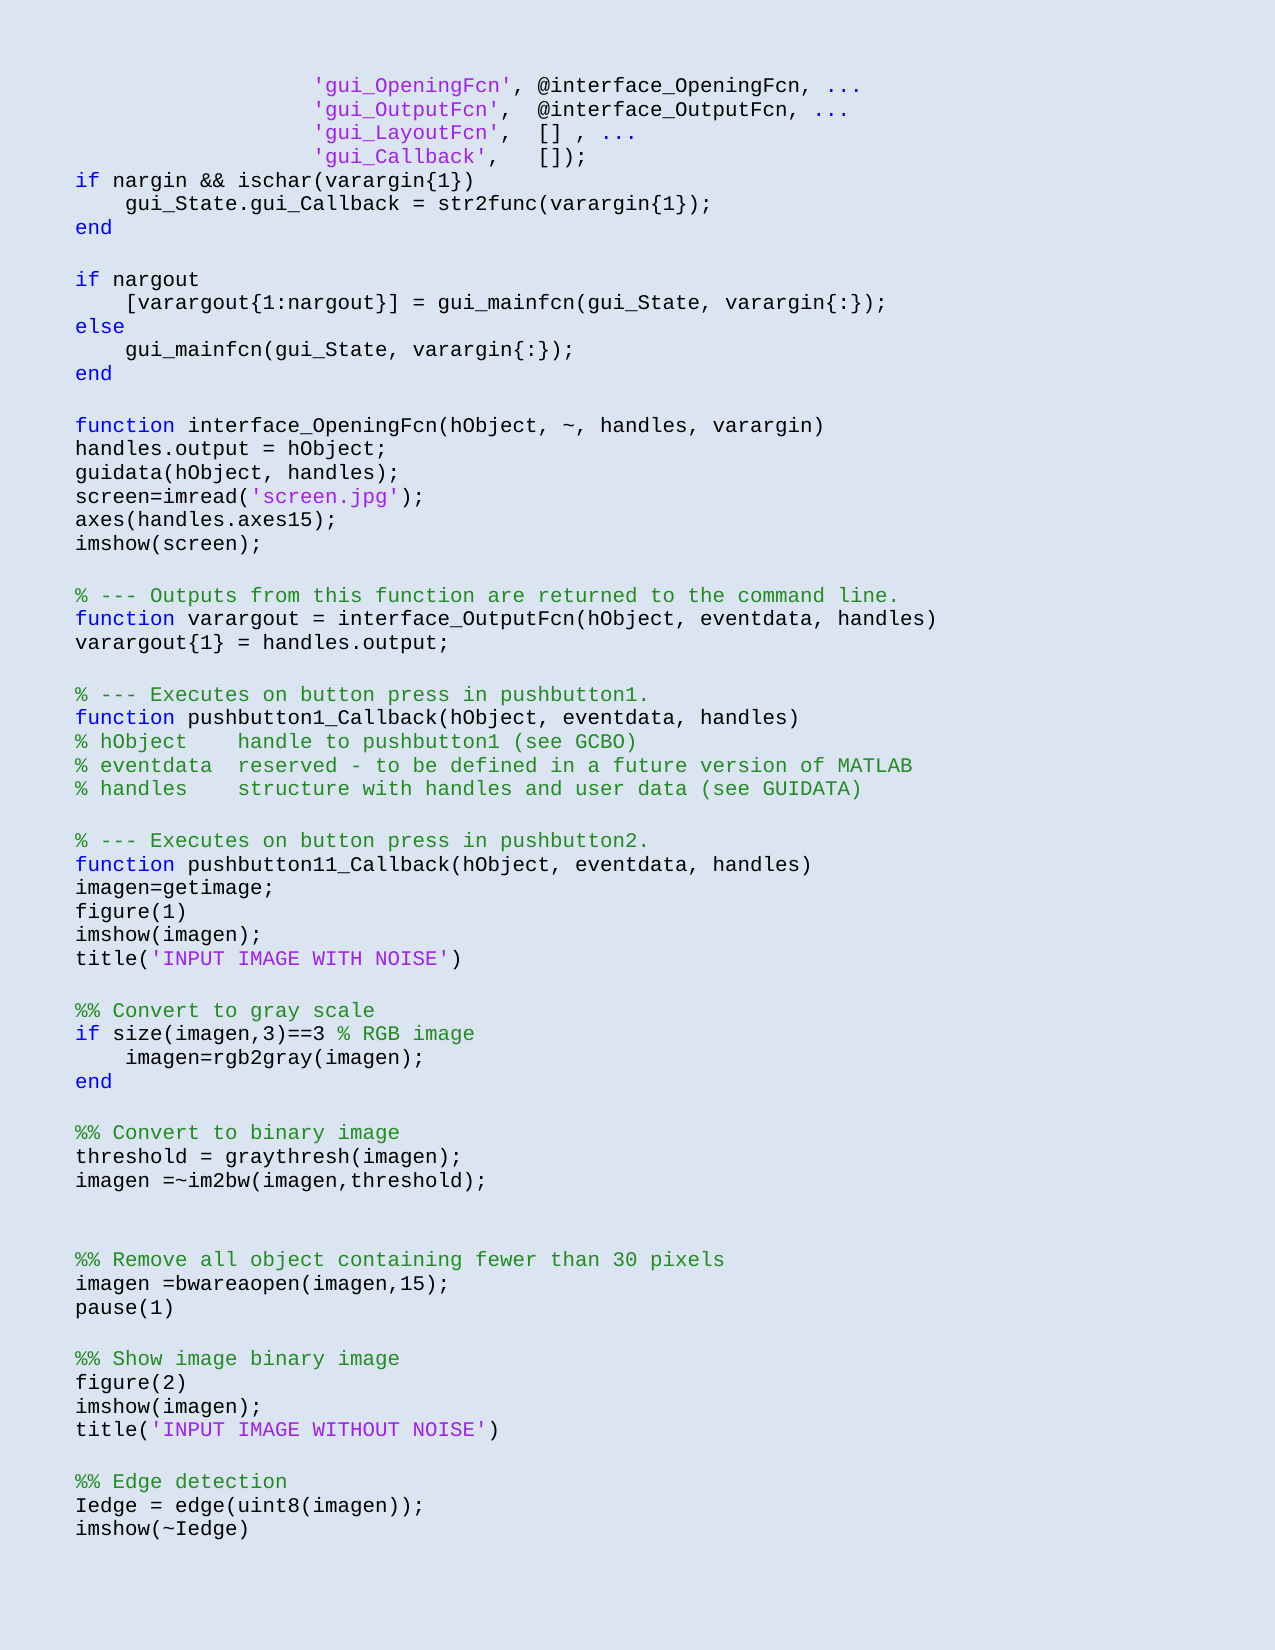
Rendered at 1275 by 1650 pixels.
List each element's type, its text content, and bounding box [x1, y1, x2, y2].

text % --- Outputs from this function are returned to the command line. [75, 585, 1200, 608]
text % --- Executes on button press in pushbutton2. [75, 830, 1200, 853]
text imshow(screen); [75, 533, 1200, 557]
text end [75, 1071, 1200, 1094]
text function varargout = interface_OutputFcn(hObject, eventdata, handles) [75, 608, 1200, 632]
text % --- Executes on button press in pushbutton1. [75, 684, 1200, 707]
text imagen=rgb2gray(imagen); [75, 1047, 1200, 1071]
text imshow(imagen); [75, 924, 1200, 948]
text %% Convert to gray scale [75, 1000, 1200, 1023]
text end [75, 363, 1200, 387]
text imshow(~Iedge) [75, 1518, 1200, 1542]
text [varargout{1:nargout}] = gui_mainfcn(gui_State, varargin{:}); [75, 292, 1200, 316]
text end [75, 217, 1200, 241]
text if nargin && ischar(varargin{1}) [75, 169, 1200, 193]
text gui_State.gui_Callback = str2func(varargin{1}); [75, 193, 1200, 217]
text 'gui_OpeningFcn', @interface_OpeningFcn, ... [75, 75, 1200, 99]
text title('INPUT IMAGE WITH NOISE') [75, 948, 1200, 972]
text gui_mainfcn(gui_State, varargin{:}); [75, 339, 1200, 363]
text imagen =~im2bw(imagen,threshold); [75, 1170, 1200, 1193]
text 'gui_LayoutFcn', [] , ... [75, 122, 1200, 146]
text title('INPUT IMAGE WITHOUT NOISE') [75, 1419, 1200, 1443]
text %% Edge detection [75, 1471, 1200, 1494]
text %% Show image binary image [75, 1348, 1200, 1372]
text %% Remove all object containing fewer than 30 pixels [75, 1249, 1200, 1273]
text 'gui_Callback', []); [75, 146, 1200, 169]
text function pushbutton1_Callback(hObject, eventdata, handles) [75, 707, 1200, 731]
text Iedge = edge(uint8(imagen)); [75, 1494, 1200, 1518]
text % hObject handle to pushbutton1 (see GCBO) [75, 731, 1200, 754]
text % handles structure with handles and user data (see GUIDATA) [75, 778, 1200, 802]
text else [75, 316, 1200, 339]
text imshow(imagen); [75, 1396, 1200, 1419]
text imagen =bwareaopen(imagen,15); [75, 1273, 1200, 1297]
text figure(2) [75, 1372, 1200, 1396]
text if nargout [75, 268, 1200, 292]
text figure(1) [75, 901, 1200, 924]
text function interface_OpeningFcn(hObject, ~, handles, varargin) [75, 415, 1200, 438]
text pause(1) [75, 1297, 1200, 1320]
text guidata(hObject, handles); [75, 462, 1200, 486]
text threshold = graythresh(imagen); [75, 1146, 1200, 1170]
text function pushbutton11_Callback(hObject, eventdata, handles) [75, 853, 1200, 877]
text handles.output = hObject; [75, 438, 1200, 462]
text % eventdata reserved - to be defined in a future version of MATLAB [75, 754, 1200, 778]
text varargout{1} = handles.output; [75, 632, 1200, 656]
text screen=imread('screen.jpg'); [75, 486, 1200, 509]
text imagen=getimage; [75, 877, 1200, 901]
text 'gui_OutputFcn', @interface_OutputFcn, ... [75, 99, 1200, 122]
text axes(handles.axes15); [75, 509, 1200, 533]
text %% Convert to binary image [75, 1122, 1200, 1146]
text if size(imagen,3)==3 % RGB image [75, 1023, 1200, 1047]
